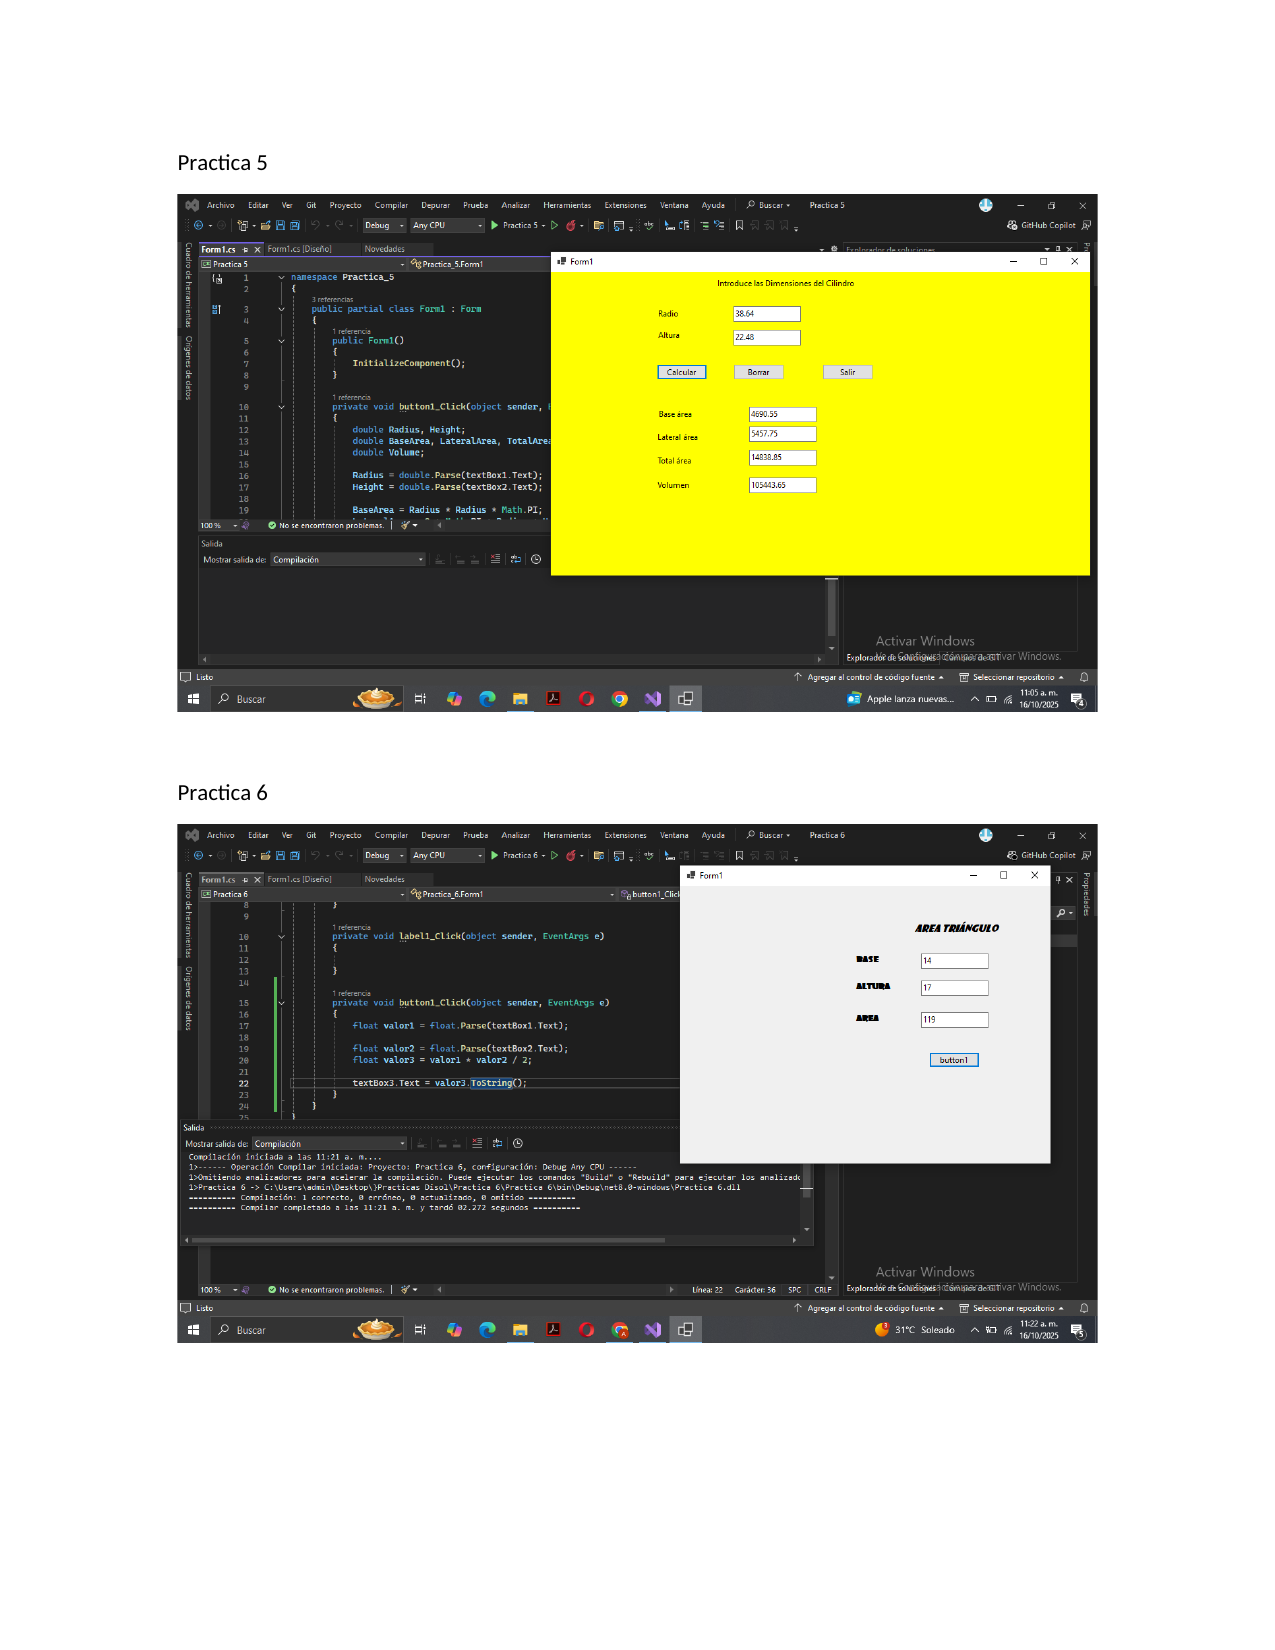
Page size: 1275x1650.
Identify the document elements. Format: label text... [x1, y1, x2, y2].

text Practica 6 [177, 778, 1098, 806]
picture [177, 194, 1098, 712]
picture [177, 824, 1098, 1343]
text Practica 5 [177, 148, 1098, 176]
